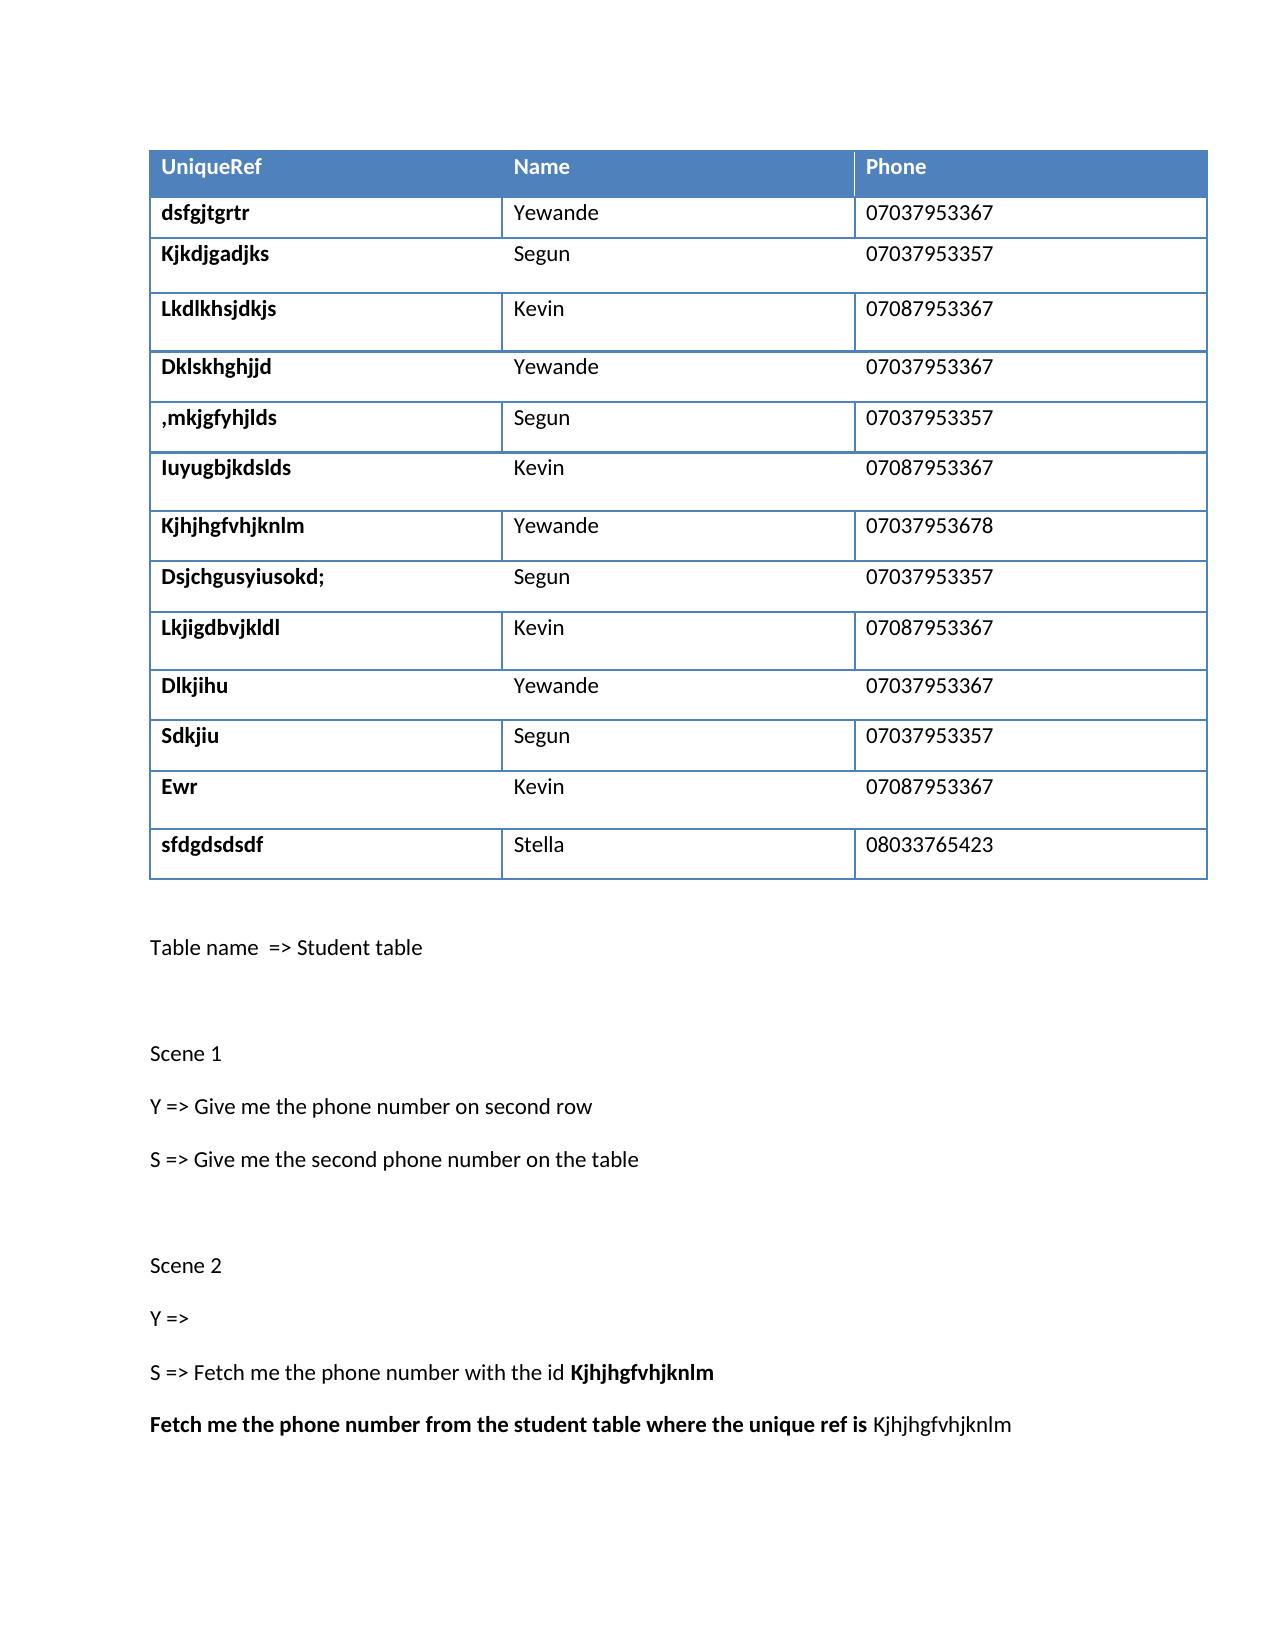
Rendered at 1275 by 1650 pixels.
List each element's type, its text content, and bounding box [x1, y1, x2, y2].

table_cell Yewande [502, 671, 854, 719]
table_cell dsfgjtgrtr [151, 198, 501, 237]
table_cell 07087953367 [855, 772, 1206, 828]
text Fetch me the phone number from the student table where the unique ref is Kjhjhgfvhjknlm [150, 1411, 1125, 1439]
text Table name => Student table [150, 933, 1125, 961]
table_cell Segun [503, 403, 854, 451]
table_cell 07037953678 [856, 512, 1206, 560]
table_header UniqueRef [151, 152, 502, 196]
table_cell Dlkjihu [151, 671, 502, 719]
table_cell Kevin [502, 454, 854, 509]
table_cell 07037953367 [856, 198, 1206, 237]
table_cell 07037953357 [855, 239, 1206, 292]
table_cell Kjhjhgfvhjknlm [151, 512, 501, 560]
table_cell Kevin [502, 772, 854, 828]
table_header Name [502, 152, 854, 196]
table_cell 07087953367 [856, 613, 1206, 669]
text Scene 2 [150, 1252, 1125, 1279]
table_cell 07087953367 [856, 294, 1206, 350]
table_cell Kevin [503, 294, 854, 350]
table_cell Kevin [503, 613, 854, 669]
table_cell Kjkdjgadjks [151, 239, 502, 292]
table_cell Yewande [503, 198, 854, 237]
table_cell Lkdlkhsjdkjs [151, 294, 501, 350]
table_cell Stella [503, 830, 854, 878]
table_cell Yewande [502, 353, 854, 401]
table_cell sfdgdsdsdf [151, 830, 501, 878]
table_cell Segun [502, 562, 854, 611]
table_cell 07087953367 [855, 454, 1206, 509]
table_cell ,mkjgfyhjlds [151, 403, 501, 451]
table_header Phone [855, 152, 1206, 196]
text S => Fetch me the phone number with the id Kjhjhgfvhjknlm [150, 1358, 1125, 1386]
text Y => Give me the phone number on second row [150, 1092, 1125, 1121]
table_cell Sdkjiu [151, 721, 501, 770]
table_cell Ewr [151, 772, 502, 828]
table_cell Lkjigdbvjkldl [151, 613, 501, 669]
table_cell Dsjchgusyiusokd; [151, 562, 502, 611]
table_cell Iuyugbjkdslds [151, 454, 502, 509]
table_cell Segun [503, 721, 854, 770]
table_cell 07037953367 [855, 353, 1206, 401]
table_cell 07037953357 [855, 562, 1206, 611]
table_cell Segun [502, 239, 854, 292]
text Y => [150, 1304, 1125, 1333]
table_cell Yewande [503, 512, 854, 560]
table_cell 07037953357 [856, 721, 1206, 770]
text Scene 1 [150, 1039, 1125, 1067]
table_cell Dklskhghjjd [151, 353, 502, 401]
table_cell 07037953357 [856, 403, 1206, 451]
text S => Give me the second phone number on the table [150, 1146, 1125, 1173]
table_cell 08033765423 [856, 830, 1206, 878]
table_cell 07037953367 [855, 671, 1206, 719]
